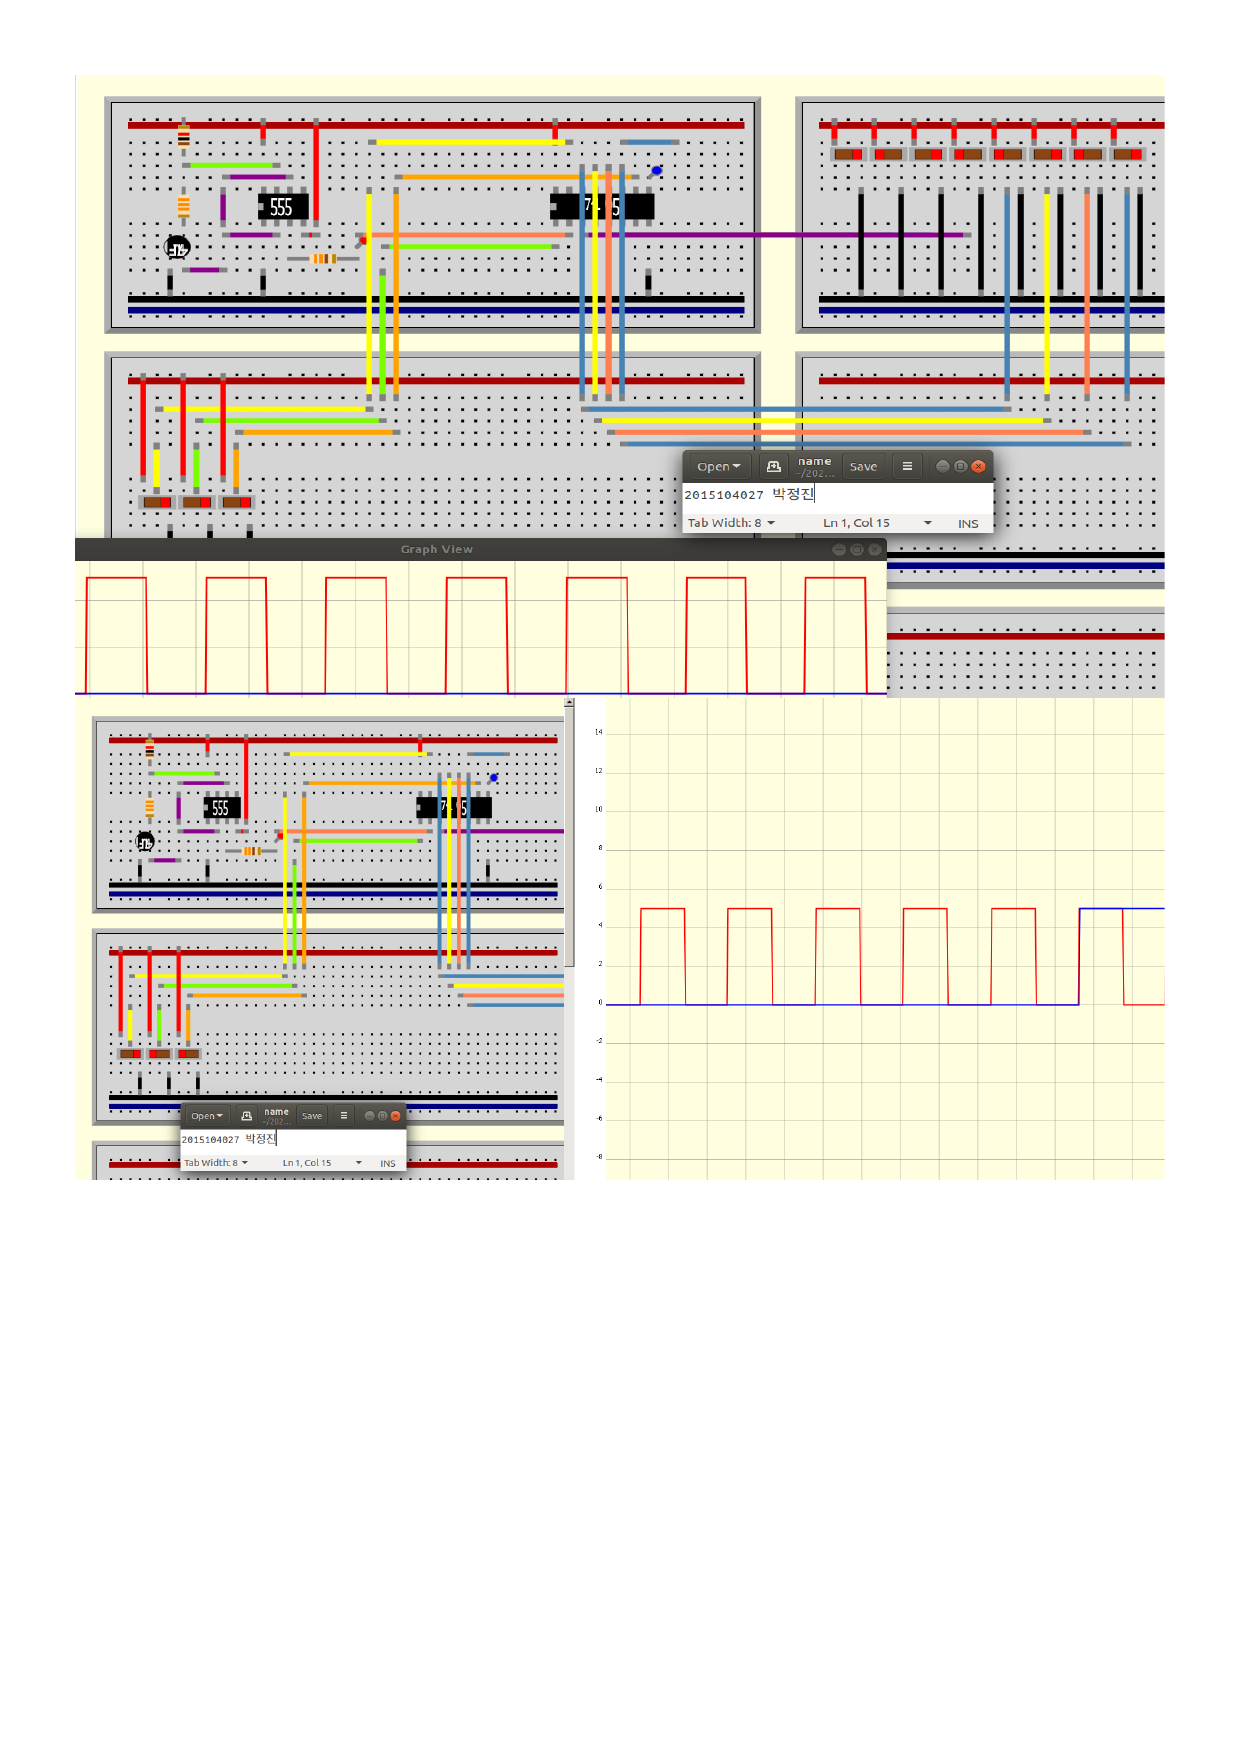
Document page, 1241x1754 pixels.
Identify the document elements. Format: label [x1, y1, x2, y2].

picture [75, 75, 1165, 1180]
